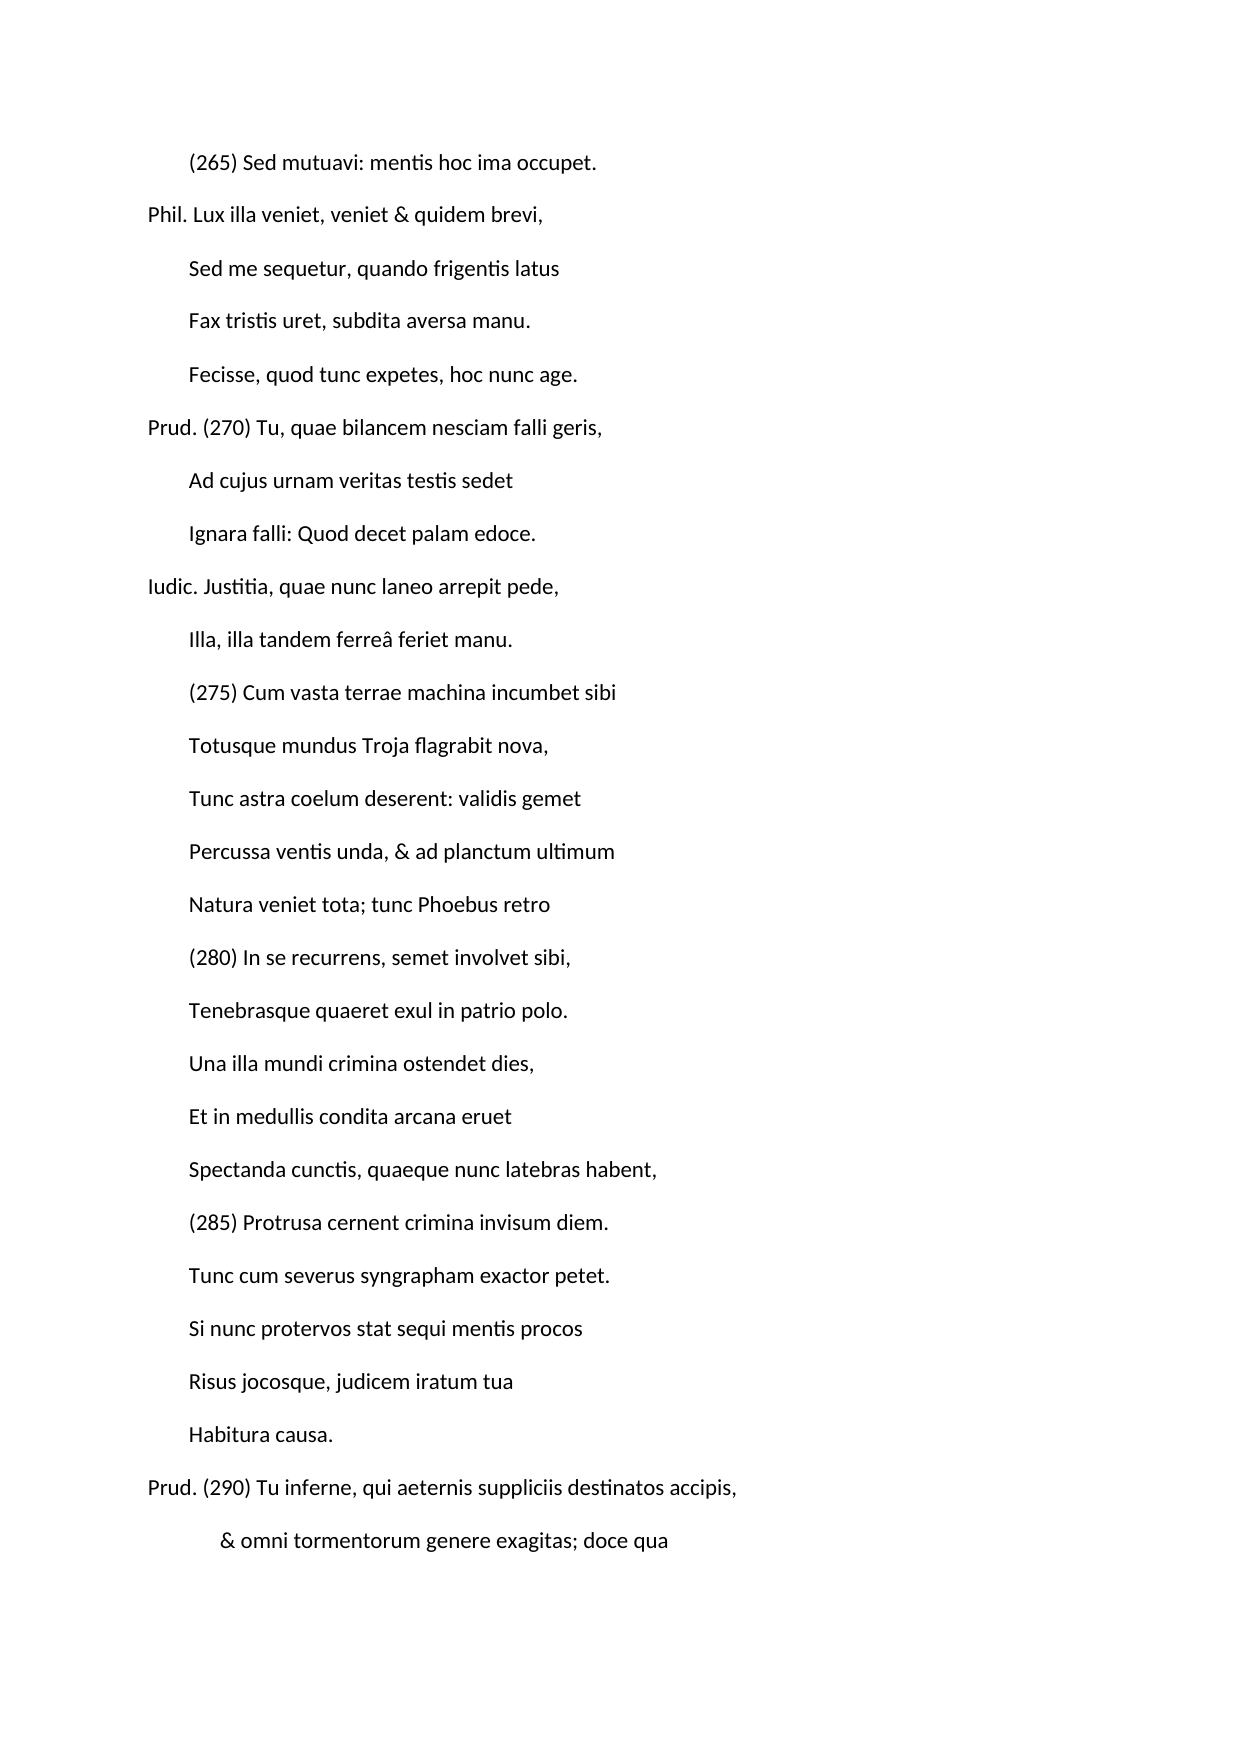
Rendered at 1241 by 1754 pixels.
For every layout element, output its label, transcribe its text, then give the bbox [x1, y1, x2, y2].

text Iudic. Justitia, quae nunc laneo arrepit pede, [148, 572, 1093, 600]
text Percussa ventis unda, & ad planctum ultimum [148, 837, 1093, 865]
text Phil. Lux illa veniet, veniet & quidem brevi, [148, 201, 1093, 229]
text Una illa mundi crimina ostendet dies, [148, 1049, 1093, 1077]
text Habitura causa. [148, 1420, 1093, 1448]
text (280) In se recurrens, semet involvet sibi, [148, 943, 1093, 971]
text Tunc astra coelum deserent: validis gemet [148, 784, 1093, 812]
text Tunc cum severus syngrapham exactor petet. [148, 1261, 1093, 1289]
text Tenebrasque quaeret exul in patrio polo. [148, 996, 1093, 1024]
text Prud. (270) Tu, quae bilancem nesciam falli geris, [148, 413, 1093, 441]
text Et in medullis condita arcana eruet [148, 1102, 1093, 1130]
text & omni tormentorum genere exagitas; doce qua [148, 1526, 1093, 1554]
text Ignara falli: Quod decet palam edoce. [148, 519, 1093, 547]
text Ad cujus urnam veritas testis sedet [148, 466, 1093, 494]
text Spectanda cunctis, quaeque nunc latebras habent, [148, 1155, 1093, 1183]
text Risus jocosque, judicem iratum tua [148, 1367, 1093, 1395]
text Sed me sequetur, quando frigentis latus [148, 254, 1093, 282]
text Si nunc protervos stat sequi mentis procos [148, 1314, 1093, 1342]
text (275) Cum vasta terrae machina incumbet sibi [148, 678, 1093, 706]
text (285) Protrusa cernent crimina invisum diem. [148, 1208, 1093, 1236]
text Illa, illa tandem ferreâ feriet manu. [148, 625, 1093, 653]
text Prud. (290) Tu inferne, qui aeternis suppliciis destinatos accipis, [148, 1473, 1093, 1501]
text Natura veniet tota; tunc Phoebus retro [148, 890, 1093, 918]
text Totusque mundus Troja flagrabit nova, [148, 731, 1093, 759]
text Fecisse, quod tunc expetes, hoc nunc age. [148, 360, 1093, 388]
text (265) Sed mutuavi: mentis hoc ima occupet. [148, 148, 1093, 176]
text Fax tristis uret, subdita aversa manu. [148, 307, 1093, 335]
